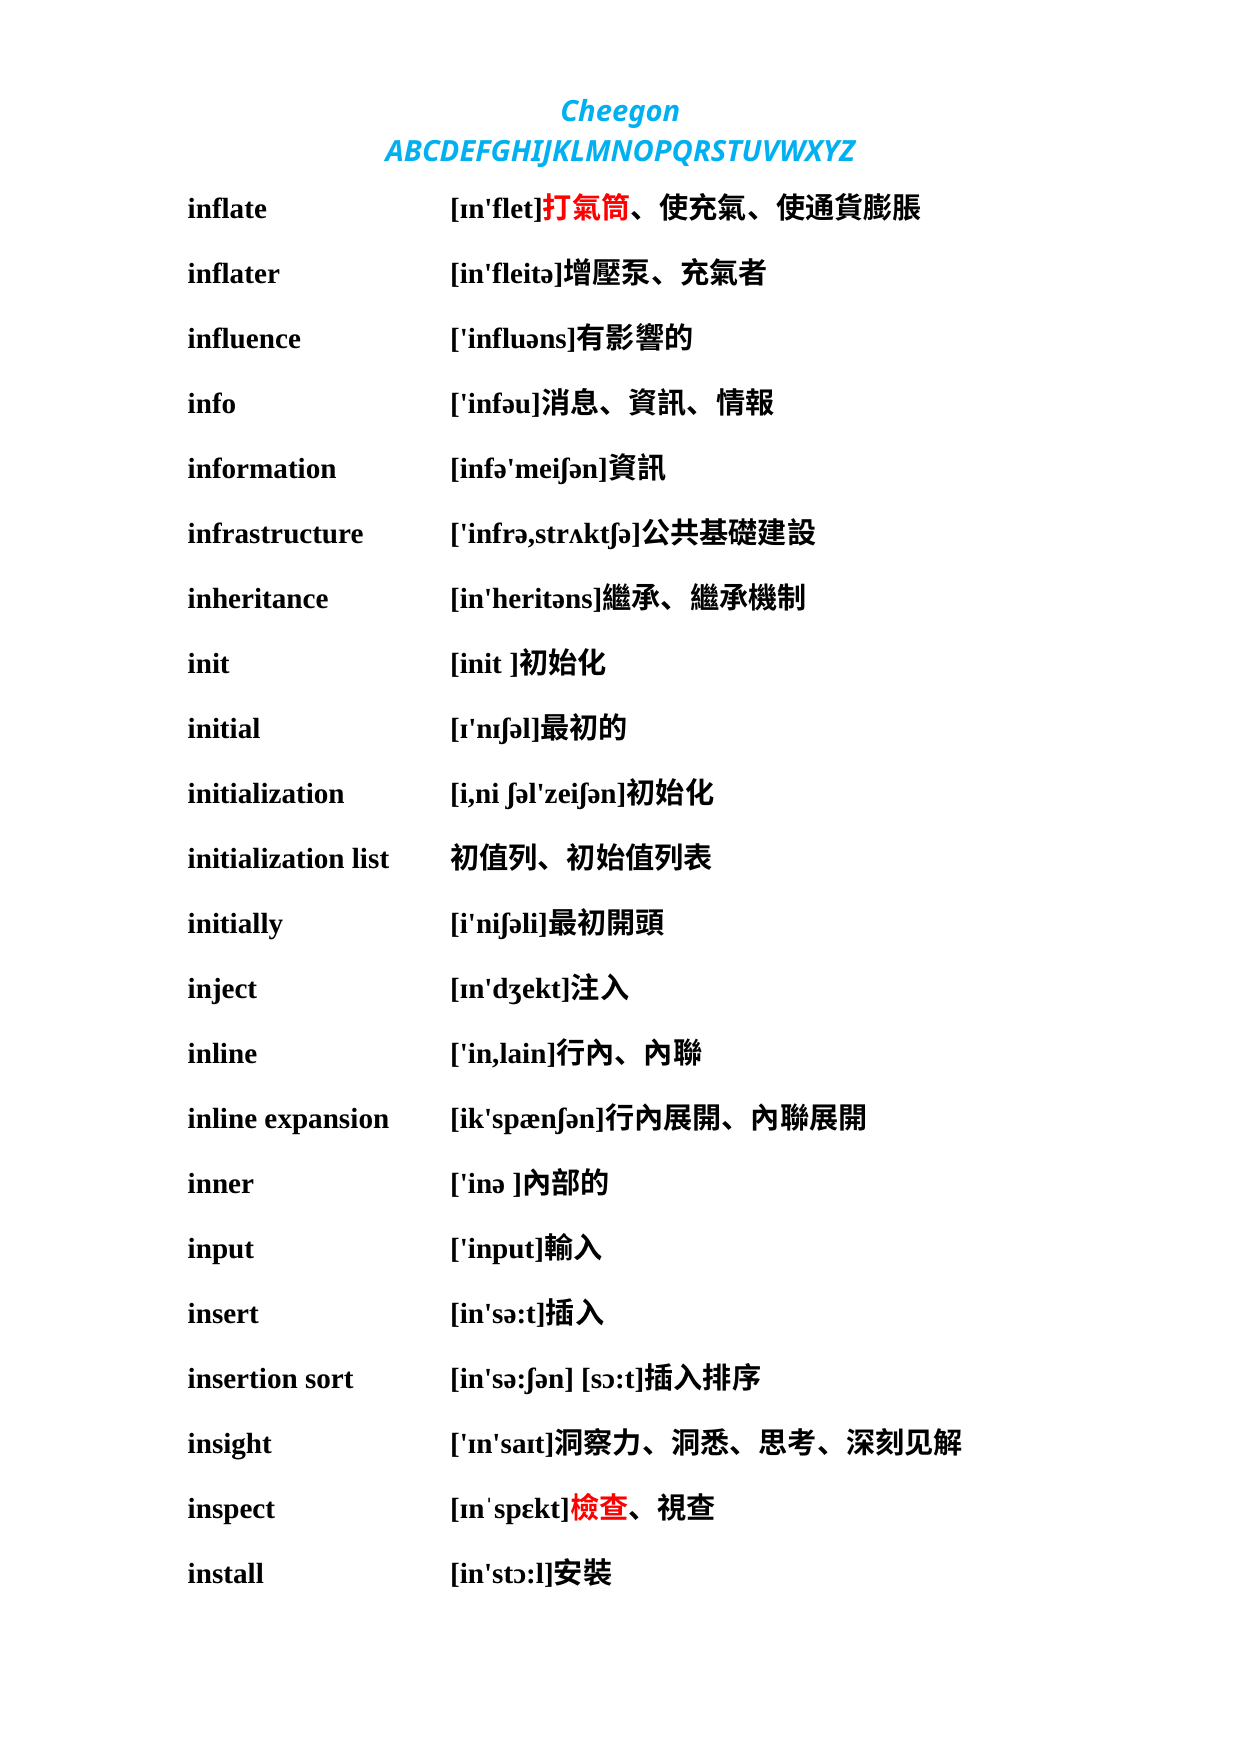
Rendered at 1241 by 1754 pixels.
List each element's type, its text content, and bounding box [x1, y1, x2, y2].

text inline expansion [ik'spænʃən]行內展開、內聯展開 [187, 1083, 1053, 1148]
text insight ['ɪn'saɪt]洞察力、洞悉、思考、深刻见解 [187, 1408, 1053, 1473]
text initially [i'niʃəli]最初開頭 [187, 888, 1053, 953]
text inflater [in'fleitə]增壓泵、充氣者 [187, 238, 1053, 303]
text initial [ɪ'nɪʃəl]最初的 [187, 693, 1053, 758]
text inheritance [in'heritəns]繼承、繼承機制 [187, 563, 1053, 628]
text install [in'stɔ:l]安裝 [187, 1538, 1053, 1603]
text inject [ɪn'dʒekt]注入 [187, 953, 1053, 1018]
text initialization [i,ni ʃəl'zeiʃən]初始化 [187, 758, 1053, 823]
text input ['input]輸入 [187, 1213, 1053, 1278]
text insert [in'sə:t]插入 [187, 1278, 1053, 1343]
text initialization list 初值列、初始值列表 [187, 823, 1053, 888]
text infrastructure ['infrə,strʌktʃə]公共基礎建設 [187, 498, 1053, 563]
text info ['infəu]消息、資訊、情報 [187, 368, 1053, 433]
text insertion sort [in'sə:ʃən] [sɔ:t]插入排序 [187, 1343, 1053, 1408]
text inner ['inə ]內部的 [187, 1148, 1053, 1213]
text influence ['influəns]有影響的 [187, 303, 1053, 368]
text init [init ]初始化 [187, 628, 1053, 693]
text inflate [ɪn'flet]打氣筒、使充氣、使通貨膨脹 [187, 173, 1053, 238]
text inline ['in,lain]行內、內聯 [187, 1018, 1053, 1083]
text inspect [ɪnˈspɛkt]檢查、視查 [187, 1473, 1053, 1538]
text information [infə'meiʃən]資訊 [187, 433, 1053, 498]
